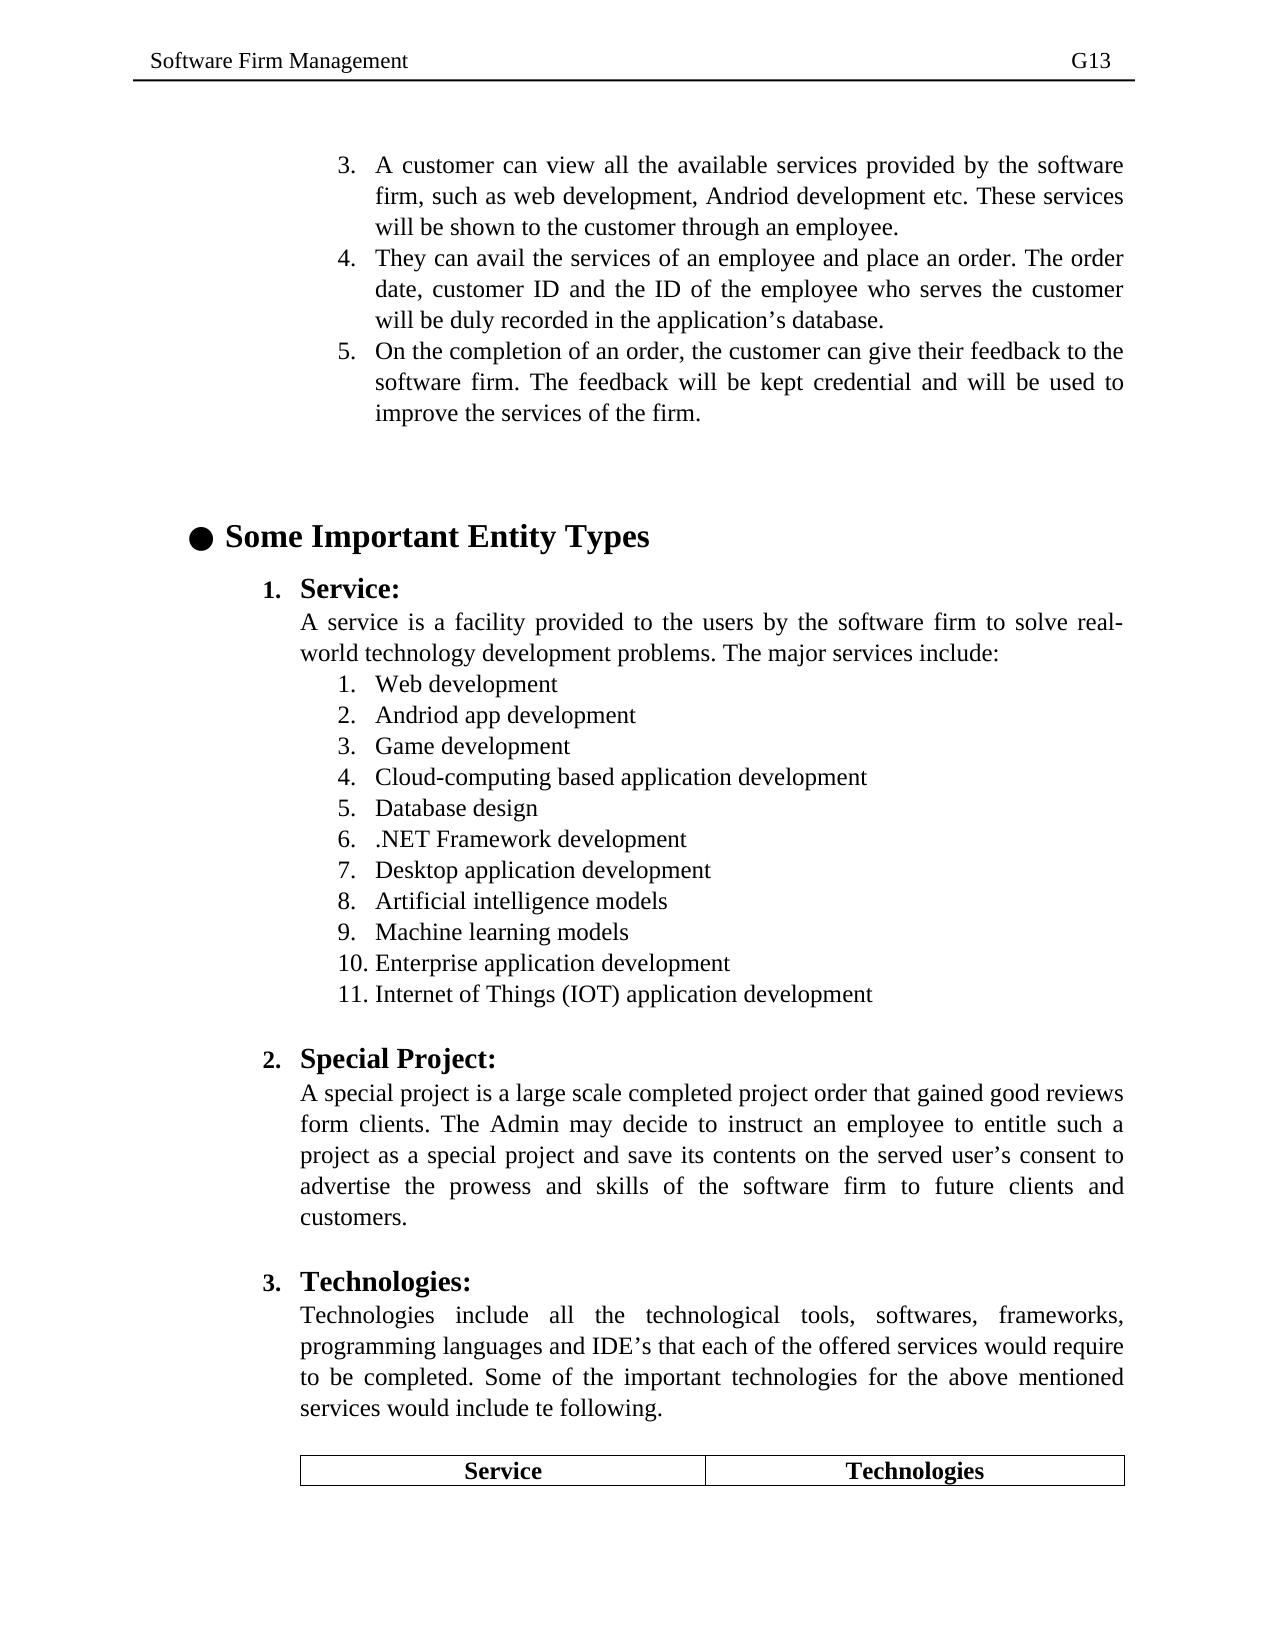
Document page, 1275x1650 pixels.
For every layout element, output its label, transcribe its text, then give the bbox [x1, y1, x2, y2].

table_header Service [301, 1456, 705, 1485]
list Some Important Entity Types [187, 502, 1125, 566]
list Andriod app development [337, 700, 1125, 729]
list Game development [337, 731, 1125, 760]
list A customer can view all the available services provided by the software firm, such as web development, Andriod development etc. These services will be shown to the customer through an employee. [337, 150, 1125, 241]
list Technologies: [262, 1264, 1125, 1297]
list Service: [262, 571, 1125, 604]
list On the completion of an order, the customer can give their feedback to the software firm. The feedback will be kept credential and will be used to improve the services of the firm. [337, 336, 1125, 427]
list Database design [337, 793, 1125, 822]
table_header Technologies [706, 1456, 1124, 1485]
list They can avail the services of an employee and place an order. The order date, customer ID and the ID of the employee who serves the customer will be duly recorded in the application’s database. [337, 243, 1125, 334]
list Internet of Things (IOT) application development [337, 979, 1125, 1008]
list Cloud-computing based application development [337, 762, 1125, 791]
list Special Project: [262, 1042, 1125, 1075]
text A special project is a large scale completed project order that gained good reviews form clients. The Admin may decide to instruct an employee to entitle such a project as a special project and save its contents on the served user’s consent to advertise the prowess and skills of the software firm to future clients and customers. [300, 1078, 1125, 1231]
list Desktop application development [337, 855, 1125, 884]
list Enterprise application development [337, 948, 1125, 977]
list Web development [337, 669, 1125, 698]
list Machine learning models [337, 917, 1125, 946]
list .NET Framework development [337, 824, 1125, 853]
text A service is a facility provided to the users by the software firm to solve real-world technology development problems. The major services include: [300, 607, 1125, 667]
text Technologies include all the technological tools, softwares, frameworks, programming languages and IDE’s that each of the offered services would require to be completed. Some of the important technologies for the above mentioned services would include te following. [300, 1300, 1125, 1422]
list Artificial intelligence models [337, 886, 1125, 915]
